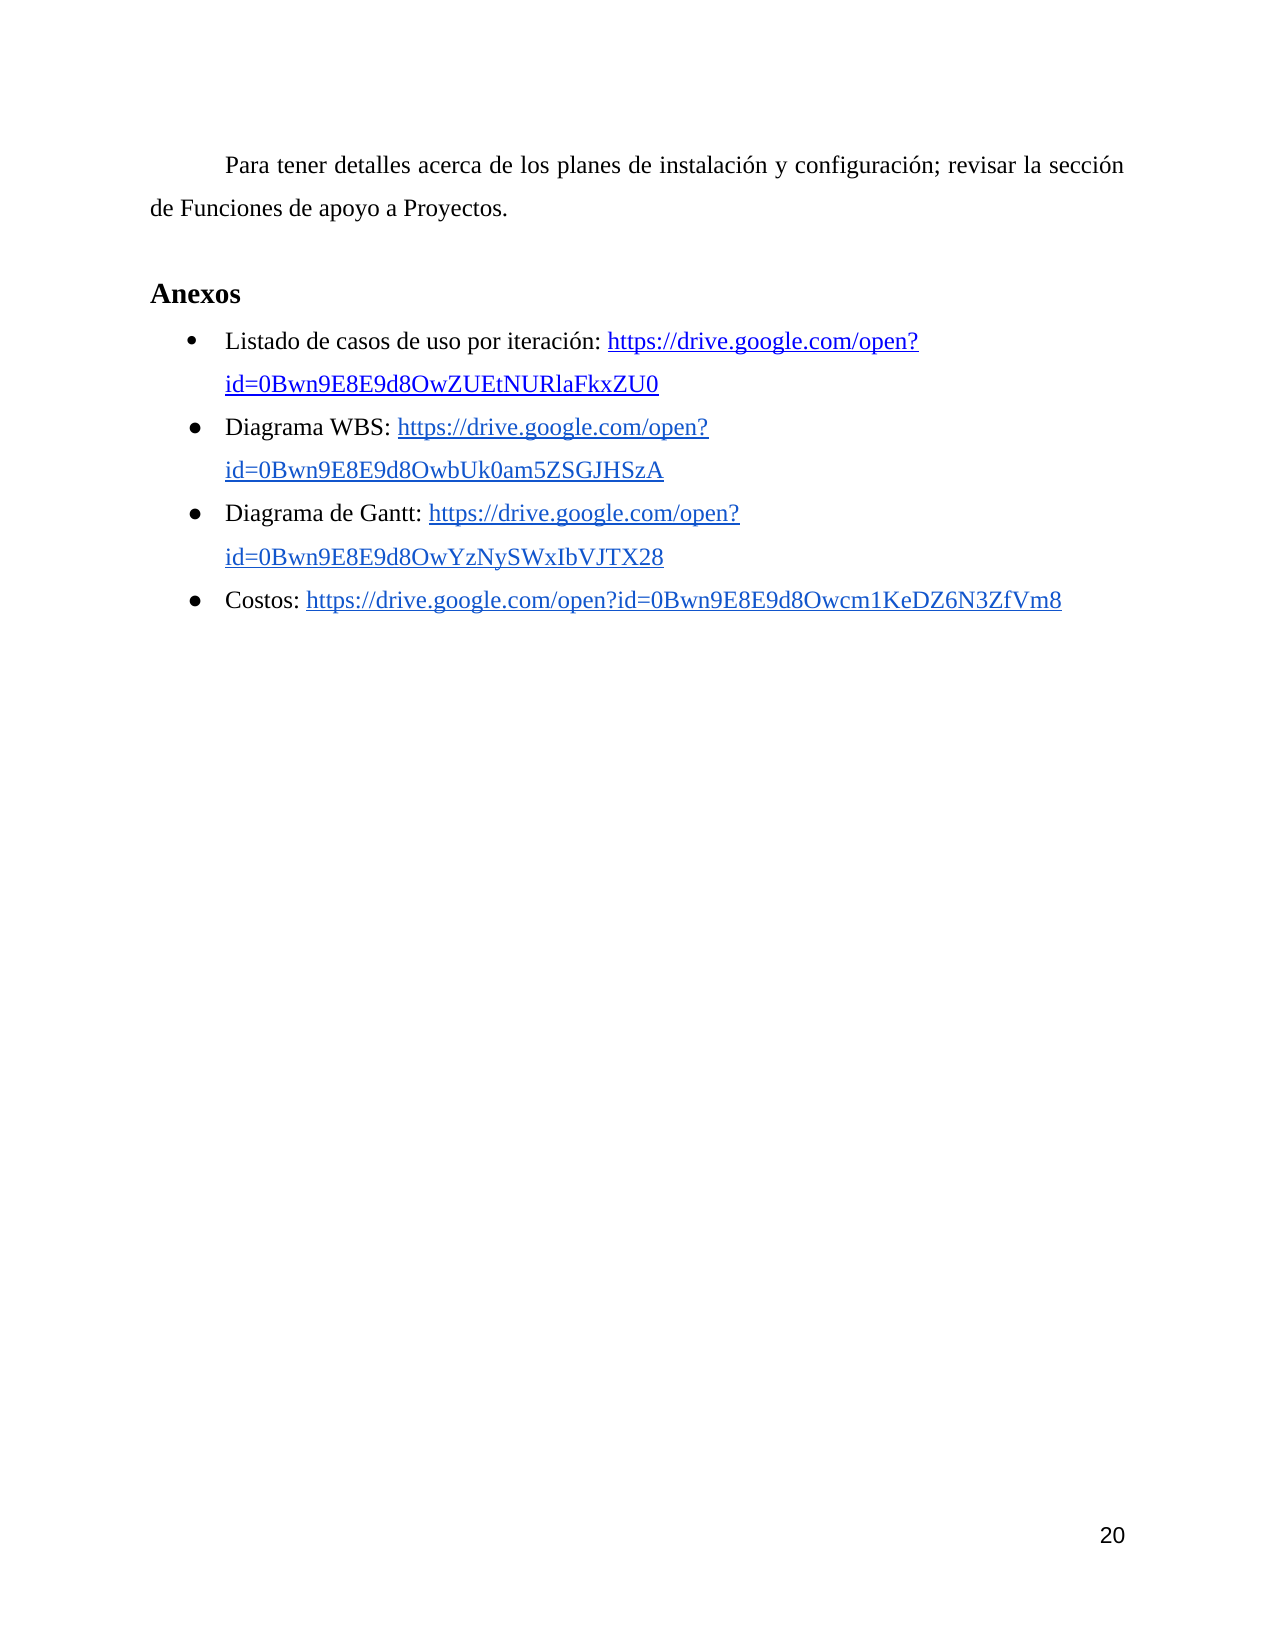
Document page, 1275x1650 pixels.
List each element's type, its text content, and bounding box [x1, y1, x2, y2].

list Listado de casos de uso por iteración: https://drive.google.com/open?id=0Bwn9E8E9d8OwZUEtNURlaFkxZU0 [187, 326, 1125, 398]
subtitle Anexos [150, 276, 1125, 309]
list Costos: https://drive.google.com/open?id=0Bwn9E8E9d8Owcm1KeDZ6N3ZfVm8 [187, 585, 1125, 613]
list Diagrama de Gantt: https://drive.google.com/open?id=0Bwn9E8E9d8OwYzNySWxIbVJTX28 [187, 498, 1125, 570]
text Para tener detalles acerca de los planes de instalación y configuración; revisar la sección de Funciones de apoyo a Proyectos. [150, 150, 1125, 222]
list Diagrama WBS: https://drive.google.com/open?id=0Bwn9E8E9d8OwbUk0am5ZSGJHSzA [187, 412, 1125, 484]
